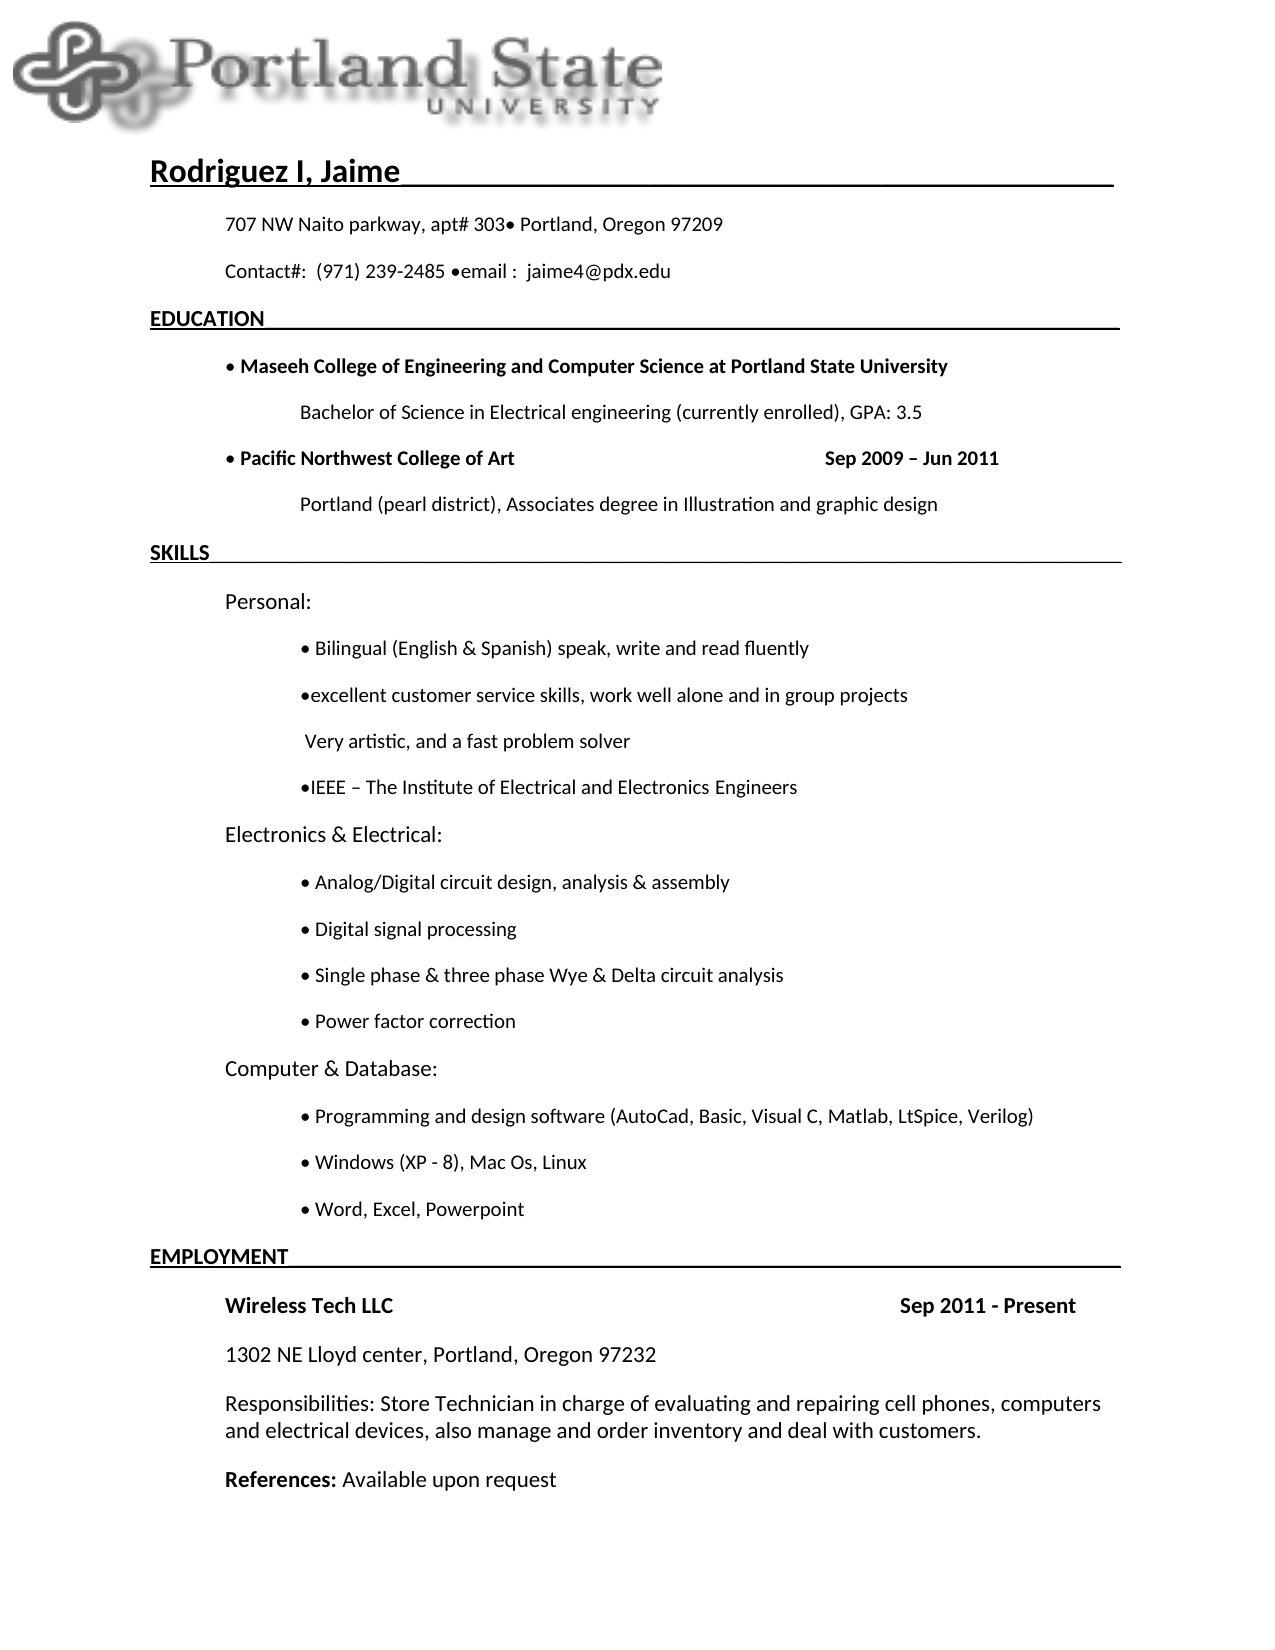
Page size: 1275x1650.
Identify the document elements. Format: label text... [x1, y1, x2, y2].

text • Power factor correction [225, 1008, 1125, 1034]
text Very artistic, and a fast problem solver [150, 728, 1125, 753]
text • Windows (XP - 8), Mac Os, Linux [300, 1149, 1125, 1175]
text •excellent customer service skills, work well alone and in group projects [150, 682, 1125, 707]
text Portland (pearl district), Associates degree in Illustration and graphic design [150, 492, 1125, 517]
text EDUCATION___________________________________________________________________________ [150, 304, 1125, 332]
text • Single phase & three phase Wye & Delta circuit analysis [225, 962, 1125, 987]
text • Digital signal processing [225, 916, 1125, 941]
text •IEEE – The Institute of Electrical and Electronics Engineers [150, 774, 1125, 800]
text • Pacific Northwest College of Art Sep 2009 – Jun 2011 [150, 445, 1125, 471]
text • Analog/Digital circuit design, analysis & assembly [225, 869, 1125, 895]
text • Programming and design software (AutoCad, Basic, Visual C, Matlab, LtSpice, Verilog) [300, 1103, 1125, 1129]
text References: Available upon request [150, 1466, 1125, 1493]
text 1302 NE Lloyd center, Portland, Oregon 97232 [150, 1340, 1125, 1368]
text Computer & Database: [150, 1054, 1125, 1082]
text Contact#: (971) 239-2485 •email : jaime4@pdx.edu [150, 258, 1125, 283]
text • Word, Excel, Powerpoint [225, 1196, 1125, 1221]
text • Bilingual (English & Spanish) speak, write and read fluently [150, 636, 1125, 661]
text Personal: [150, 587, 1125, 615]
text Rodriguez I, Jaime___________________________________________ [150, 150, 1125, 191]
text Electronics & Electrical: [150, 821, 1125, 849]
text • Maseeh College of Engineering and Computer Science at Portland State University [150, 353, 1125, 378]
text Responsibilities: Store Technician in charge of evaluating and repairing cell phones, computers and electrical devices, also manage and order inventory and deal with customers. [225, 1389, 1125, 1445]
text SKILLS________________________________________________________________________________ [150, 538, 1125, 566]
text Bachelor of Science in Electrical engineering (currently enrolled), GPA: 3.5 [150, 399, 1125, 424]
text Wireless Tech LLC Sep 2011 - Present [150, 1291, 1125, 1319]
text 707 NW Naito parkway, apt# 303• Portland, Oregon 97209 [225, 212, 1125, 237]
text EMPLOYMENT_________________________________________________________________________ [150, 1242, 1125, 1270]
